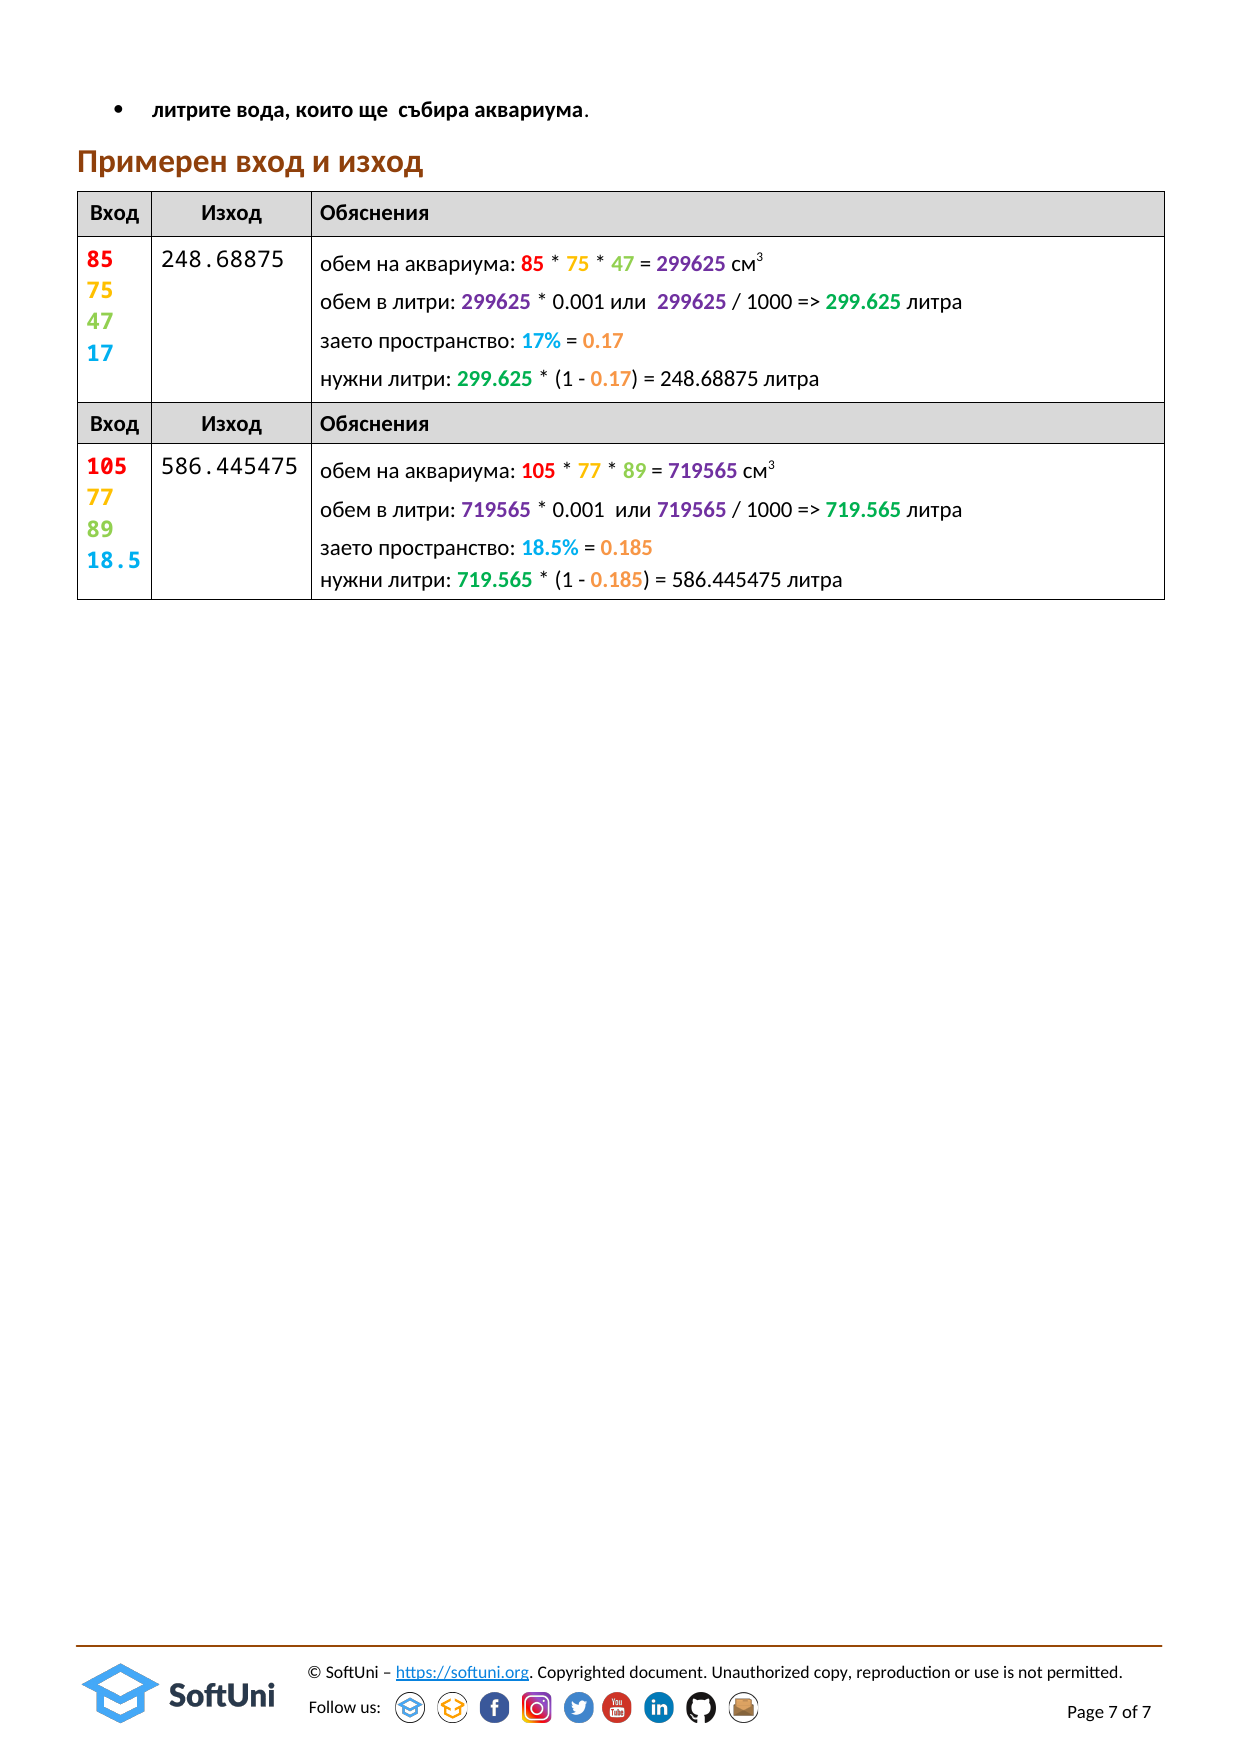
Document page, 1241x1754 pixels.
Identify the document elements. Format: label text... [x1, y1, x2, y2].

table_cell обем на аквариумa: 85 * 75 * 47 = 299625 см3 обем в литри: 299625 * 0.001 или 299625 / 1000 => 299.625 литра заето пространство: 17% = 0.17 нужни литри: 299.625 * (1 - 0.17) = 248.68875 литра [312, 237, 1164, 402]
table_cell 586.445475 [152, 444, 311, 599]
picture [437, 1692, 468, 1723]
table_cell 85 75 47 17 [78, 237, 151, 402]
subtitle Примерен вход и изход [77, 140, 1163, 181]
picture [644, 1692, 653, 1701]
picture [644, 1714, 653, 1723]
table_header Вход [78, 192, 151, 236]
table_cell Изход [152, 403, 311, 443]
picture [564, 1692, 594, 1723]
picture [522, 1692, 552, 1723]
table_cell обем на аквариумa: 105 * 77 * 89 = 719565 см3 обем в литри: 719565 * 0.001 или 719565 / 1000 => 719.565 литра заето пространство: 18.5% = 0.185 нужни литри: 719.565 * (1 - 0.185) = 586.445475 литра [312, 444, 1164, 599]
table_cell Вход [78, 403, 151, 443]
picture [75, 1658, 281, 1729]
picture [395, 1692, 425, 1723]
table_header Изход [152, 192, 311, 236]
picture [479, 1692, 510, 1723]
picture [728, 1692, 759, 1723]
picture [658, 1705, 667, 1714]
picture [665, 1714, 674, 1723]
table_header Обяснения [312, 192, 1164, 236]
picture [665, 1692, 674, 1701]
table_cell 105 77 89 18.5 [78, 444, 151, 599]
picture [602, 1692, 632, 1723]
table_cell 248.68875 [152, 237, 311, 402]
table_cell Обяснения [312, 403, 1164, 443]
picture [686, 1692, 716, 1723]
list литрите вода, които ще събира аквариума. [114, 95, 1163, 123]
